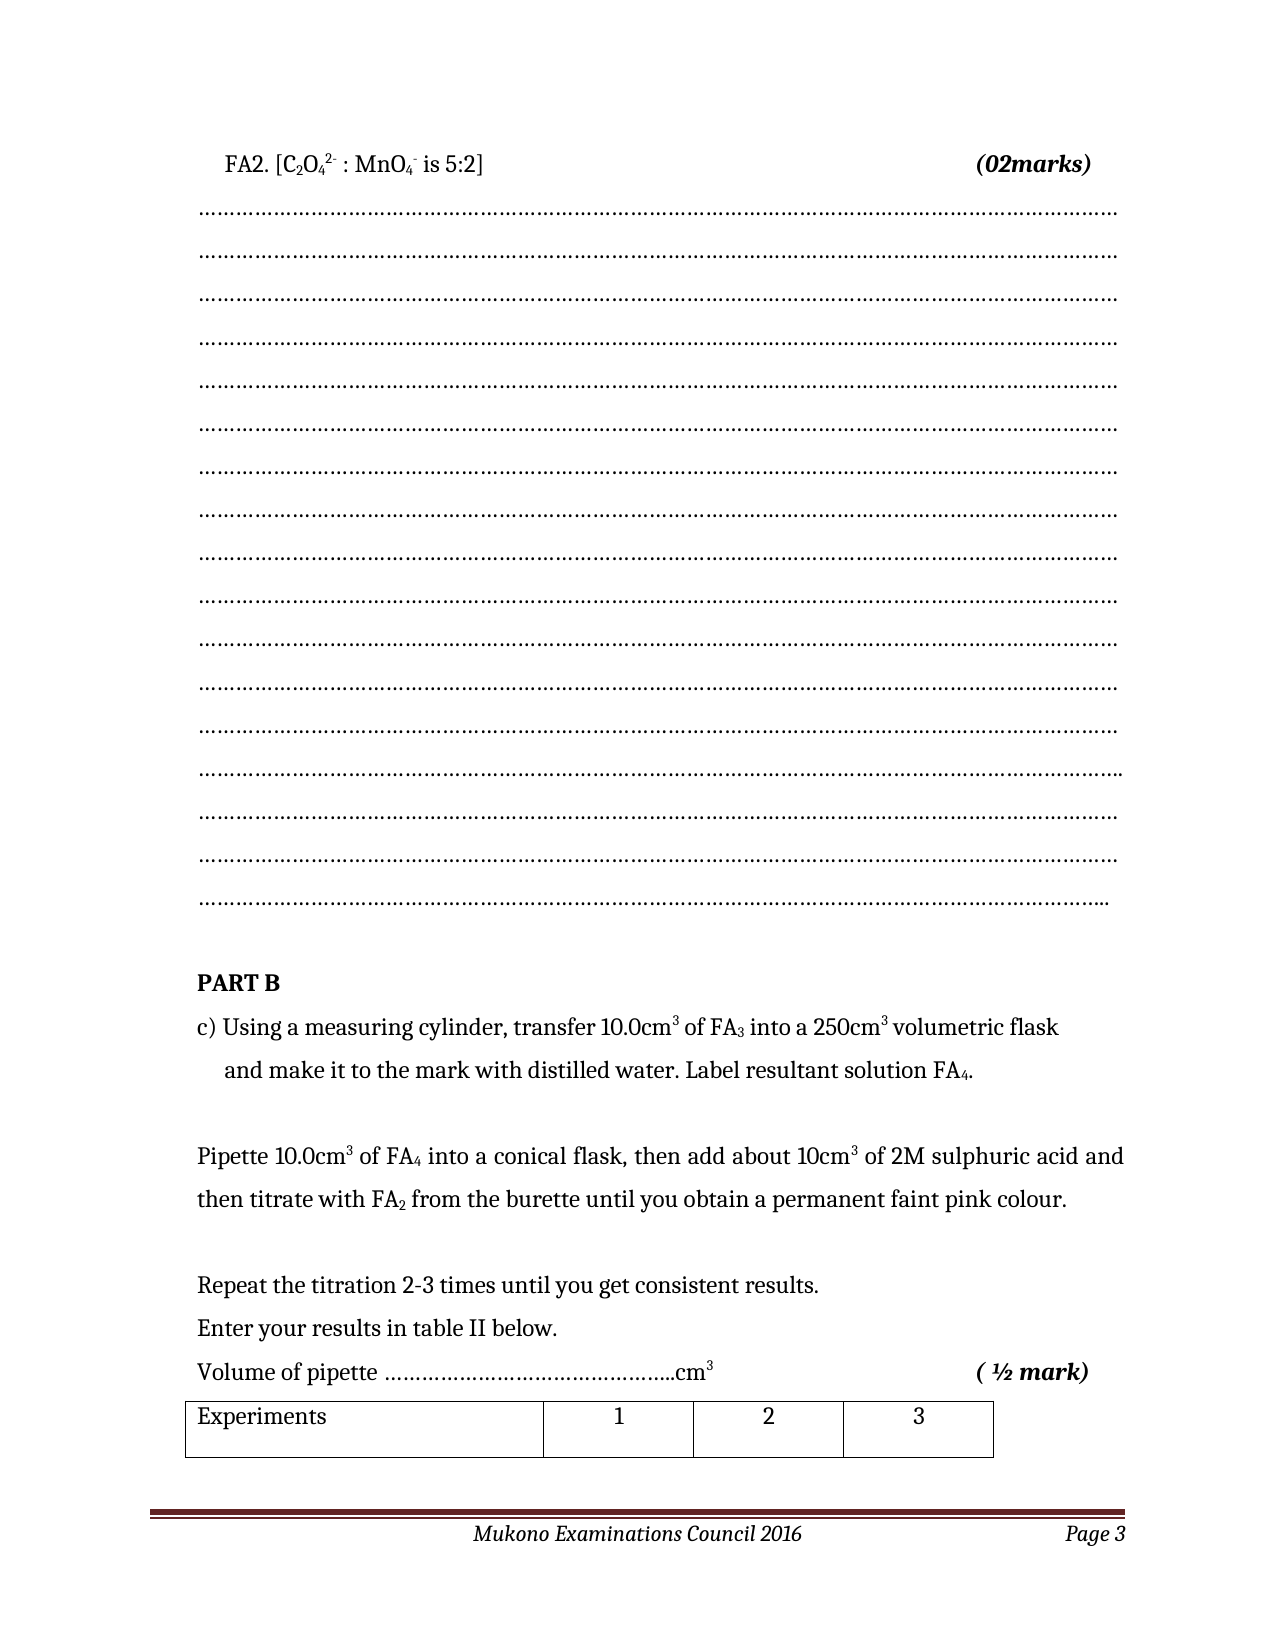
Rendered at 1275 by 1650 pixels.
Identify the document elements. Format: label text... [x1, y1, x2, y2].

text Enter your results in table II below. [197, 1314, 1125, 1343]
text Repeat the titration 2-3 times until you get consistent results. [197, 1271, 1125, 1300]
text …………………………………………………………………………………………………………………………………………………………………………………………………………………………………………………………………………………………………………………………………………………………………………………………………….. [197, 797, 1125, 912]
text and make it to the mark with distilled water. Label resultant solution FA4. [197, 1056, 1125, 1084]
table_header 2 [694, 1402, 843, 1457]
text Pipette 10.0cm3 of FA4 into a conical flask, then add about 10cm3 of 2M sulphuric acid and then titrate with FA2 from the burette until you obtain a permanent faint pink colour. [197, 1142, 1125, 1214]
text Volume of pipette ………………………………………..cm3 ( ½ mark) [197, 1357, 1125, 1386]
text c) Using a measuring cylinder, transfer 10.0cm3 of FA3 into a 250cm3 volumetric flask [197, 1012, 1125, 1041]
table_header Experiments [186, 1402, 543, 1457]
text PART B [197, 969, 1125, 998]
text FA2. [C2O42- : MnO4- is 5:2] (02marks) [197, 150, 1125, 179]
table_header 3 [844, 1402, 993, 1457]
table_header 1 [544, 1402, 693, 1457]
text ……………………………………………………………………………………………………………………………………………………………………………………………………………………………………………………………………………………………………………………………………………………………………………………………………………………………………………………………………………………………………………………………………………………………………………………………………………………………………………………………………………………………………………………………………………………………………………………………………………………………………………………………………………………………………………………………………………………………………………………………………………………………………………………………………………………………………………………………………………………………………………………………………………………………………………………………………………………………………………………………………………………………………………………………………………………………………………………………………………………………………………………………………………………………………………………………………………………………………………………………………………………………………………………………………………………………………………………………………………………………………………………………………………………………………. [197, 193, 1125, 782]
